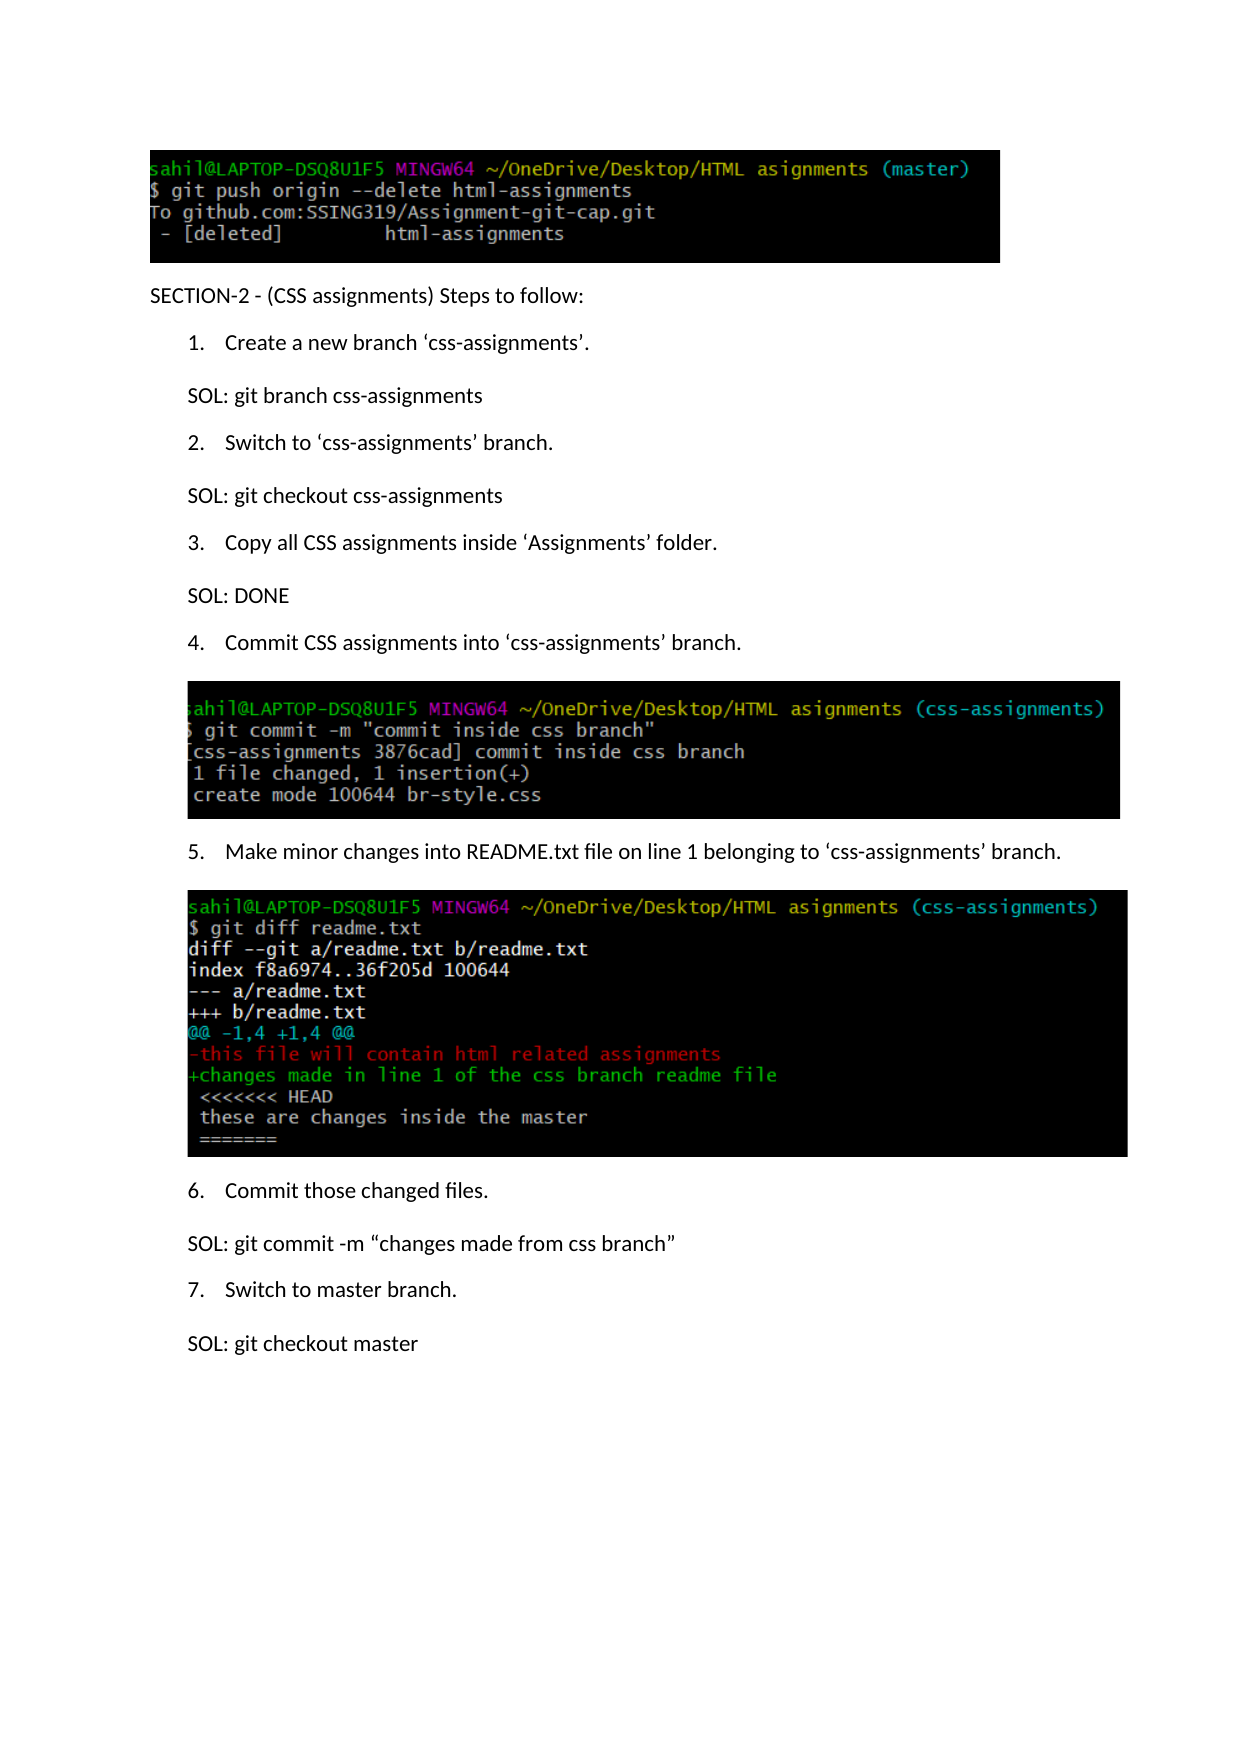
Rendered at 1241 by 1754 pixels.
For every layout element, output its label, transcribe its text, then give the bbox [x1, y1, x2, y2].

list Create a new branch ‘css-assignments’. [187, 328, 1090, 356]
list Copy all CSS assignments inside ‘Assignments’ folder. [187, 528, 1090, 556]
text SOL: git commit -m “changes made from css branch” [187, 1229, 1090, 1257]
picture [187, 1028, 194, 1034]
picture [150, 150, 1001, 263]
text SOL: DONE [187, 581, 1090, 609]
text SOL: git checkout master [187, 1329, 1090, 1357]
list Make minor changes into README.txt file on line 1 belonging to ‘css-assignments’ branch. [187, 837, 1090, 865]
list Commit those changed files. [187, 1176, 1090, 1204]
list Switch to ‘css-assignments’ branch. [187, 428, 1090, 456]
picture [187, 681, 1121, 819]
picture [187, 890, 1128, 1157]
list Switch to master branch. [187, 1276, 1090, 1304]
text SECTION-2 - (CSS assignments) Steps to follow: [150, 281, 1090, 309]
text SOL: git branch css-assignments [187, 381, 1090, 409]
text SOL: git checkout css-assignments [187, 481, 1090, 509]
list Commit CSS assignments into ‘css-assignments’ branch. [187, 628, 1090, 656]
